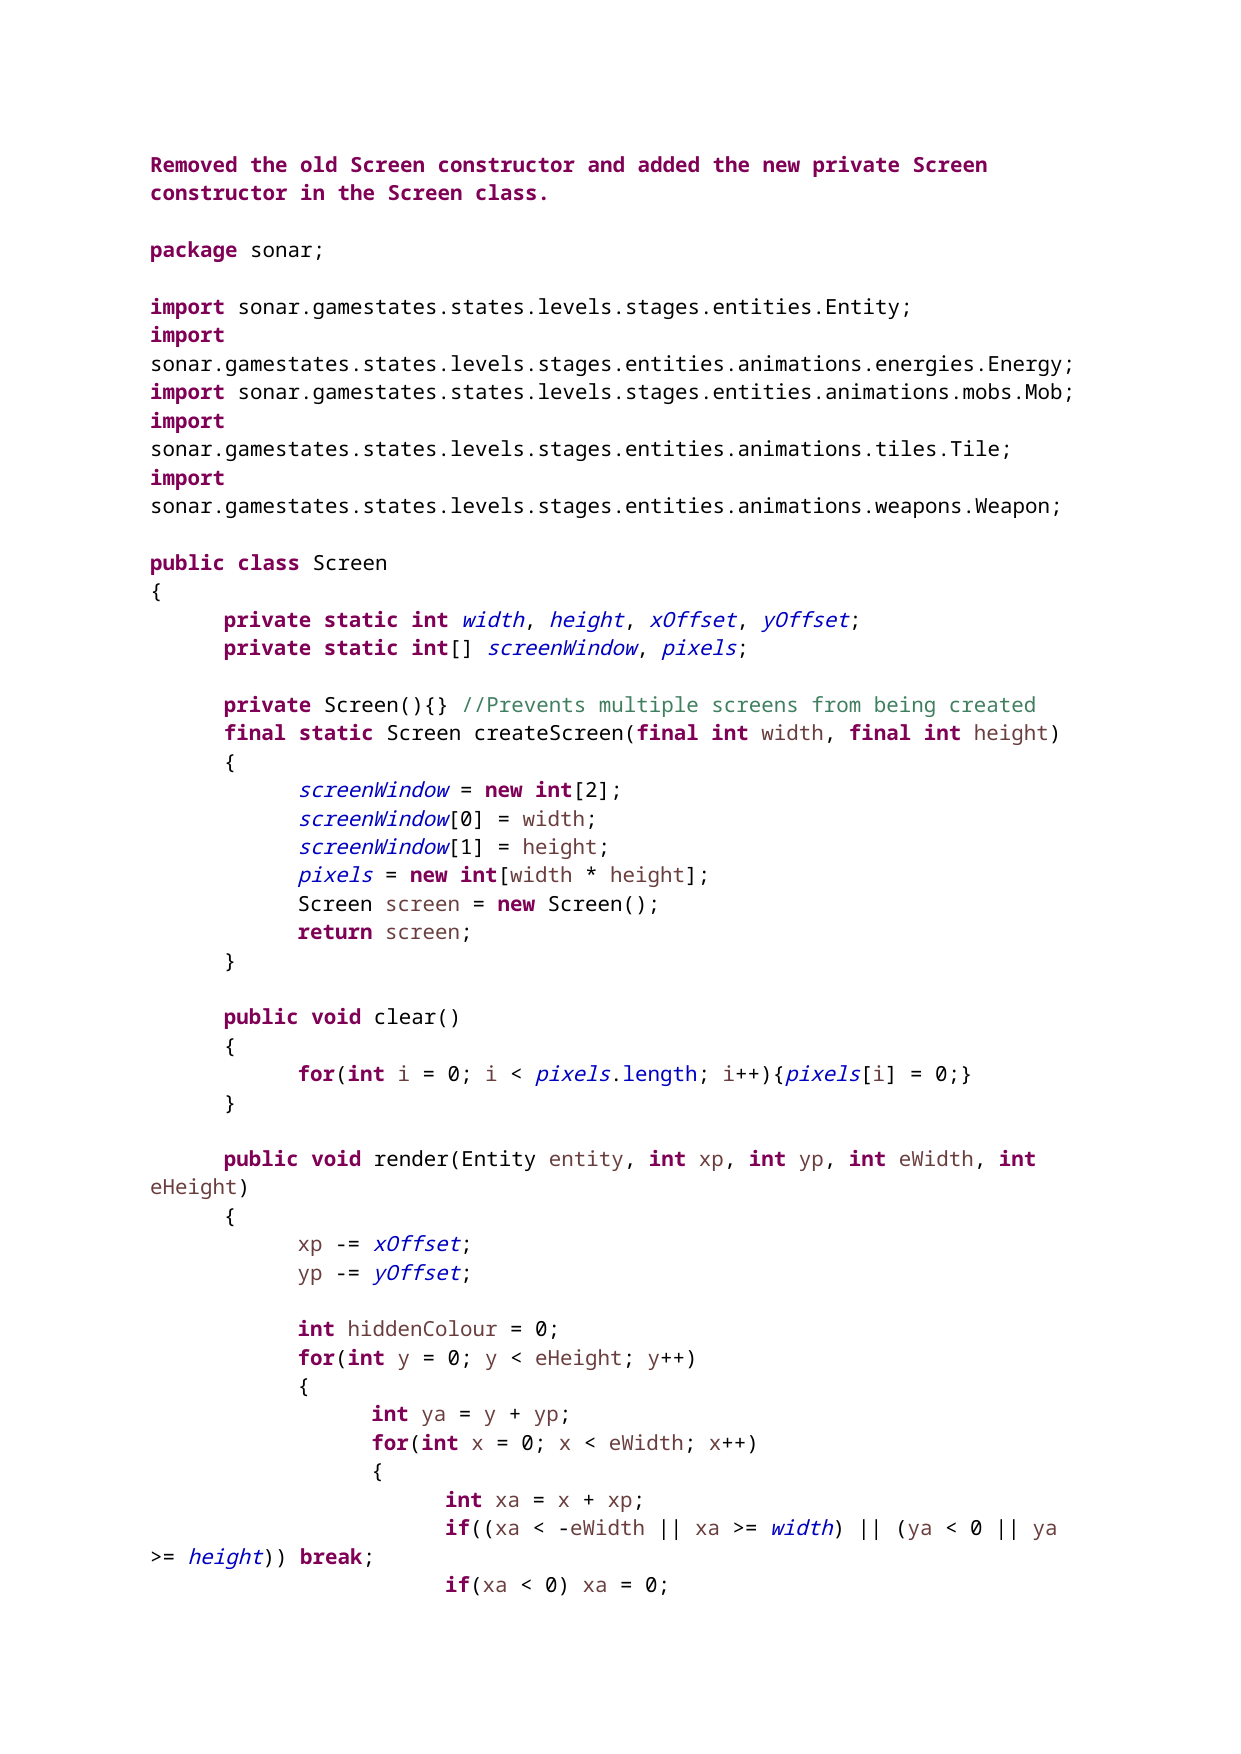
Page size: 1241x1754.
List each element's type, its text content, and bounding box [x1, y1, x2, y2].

text import sonar.gamestates.states.levels.stages.entities.animations.tiles.Tile; [150, 406, 1090, 463]
text for(int x = 0; x < eWidth; x++) [150, 1428, 1090, 1456]
text import sonar.gamestates.states.levels.stages.entities.animations.energies.Energy; [150, 321, 1090, 377]
text int hiddenColour = 0; [150, 1314, 1090, 1343]
text yp -= yOffset; [150, 1258, 1090, 1286]
text { [150, 1371, 1090, 1399]
text public void clear() [150, 1002, 1090, 1031]
text import sonar.gamestates.states.levels.stages.entities.animations.weapons.Weapon; [150, 463, 1090, 520]
text final static Screen createScreen(final int width, final int height) [150, 718, 1090, 747]
text xp -= xOffset; [150, 1229, 1090, 1258]
text import sonar.gamestates.states.levels.stages.entities.Entity; [150, 292, 1090, 321]
text private static int[] screenWindow, pixels; [150, 633, 1090, 662]
text { [150, 577, 1090, 605]
text package sonar; [150, 235, 1090, 264]
text int xa = x + xp; [150, 1485, 1090, 1513]
text private static int width, height, xOffset, yOffset; [150, 605, 1090, 633]
text screenWindow[1] = height; [150, 832, 1090, 861]
text { [150, 747, 1090, 775]
text { [150, 1031, 1090, 1059]
text for(int i = 0; i < pixels.length; i++){pixels[i] = 0;} [150, 1059, 1090, 1088]
text pixels = new int[width * height]; [150, 861, 1090, 889]
text for(int y = 0; y < eHeight; y++) [150, 1343, 1090, 1371]
text int ya = y + yp; [150, 1399, 1090, 1428]
text screenWindow = new int[2]; [150, 775, 1090, 804]
text return screen; [150, 917, 1090, 946]
text { [150, 1456, 1090, 1485]
text screenWindow[0] = width; [150, 804, 1090, 832]
text import sonar.gamestates.states.levels.stages.entities.animations.mobs.Mob; [150, 377, 1090, 406]
text Removed the old Screen constructor and added the new private Screen constructor in the Screen class. [150, 150, 1090, 207]
text public void render(Entity entity, int xp, int yp, int eWidth, int eHeight) [150, 1144, 1090, 1201]
text { [150, 1201, 1090, 1229]
text private Screen(){} //Prevents multiple screens from being created [150, 690, 1090, 718]
text public class Screen [150, 548, 1090, 577]
text if(xa < 0) xa = 0; [150, 1570, 1090, 1599]
text if((xa < -eWidth || xa >= width) || (ya < 0 || ya >= height)) break; [150, 1513, 1090, 1570]
text } [150, 946, 1090, 974]
text Screen screen = new Screen(); [150, 889, 1090, 917]
text } [150, 1088, 1090, 1116]
